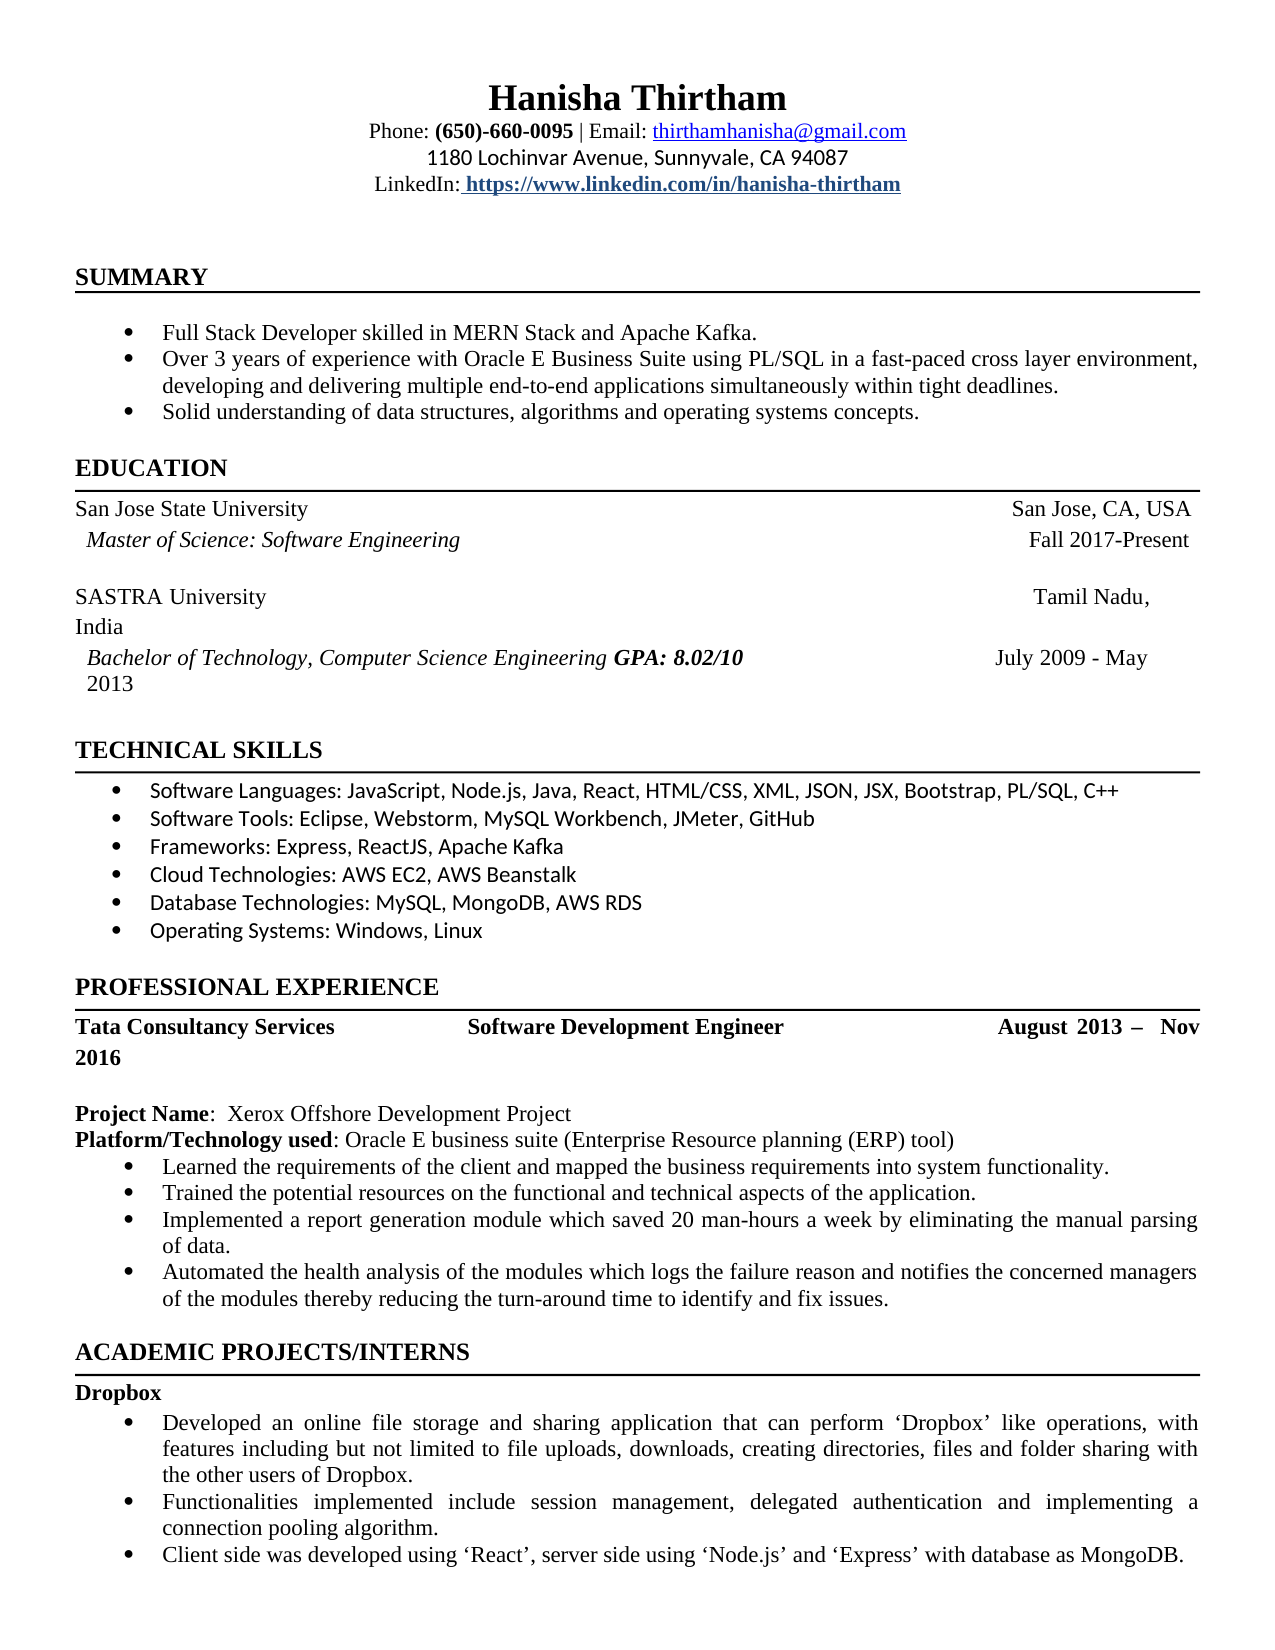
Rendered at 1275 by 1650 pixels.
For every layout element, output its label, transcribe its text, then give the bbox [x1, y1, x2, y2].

text 1180 Lochinvar Avenue, Sunnyvale, CA 94087 [75, 143, 1200, 171]
list Trained the potential resources on the functional and technical aspects of the application. [124, 1179, 1200, 1206]
text ACADEMIC PROJECTS/INTERNS [75, 1337, 1200, 1366]
list Operating Systems: Windows, Linux [112, 916, 1200, 944]
list Implemented a report generation module which saved 20 man-hours a week by eliminating the manual parsing of data. [124, 1206, 1200, 1258]
text Hanisha Thirtham [75, 75, 1200, 118]
list Database Technologies: MySQL, MongoDB, AWS RDS [112, 888, 1200, 916]
text SASTRA University Tamil Nadu, India [75, 583, 1200, 639]
text Platform/Technology used: Oracle E business suite (Enterprise Resource planning (ERP) tool) [75, 1127, 1200, 1153]
text TECHNICAL SKILLS [75, 735, 1200, 763]
text LinkedIn: https://www.linkedin.com/in/hanisha-thirtham [75, 171, 1200, 197]
list Solid understanding of data structures, algorithms and operating systems concepts. [124, 398, 1200, 424]
text San Jose State University San Jose, CA, USA [75, 495, 1200, 521]
list Client side was developed using ‘React’, server side using ‘Node.js’ and ‘Express’ with database as MongoDB. [124, 1541, 1200, 1567]
list Software Languages: JavaScript, Node.js, Java, React, HTML/CSS, XML, JSON, JSX, Bootstrap, PL/SQL, C++ [112, 776, 1200, 804]
list Functionalities implemented include session management, delegated authentication and implementing a connection pooling algorithm. [124, 1488, 1200, 1541]
list Cloud Technologies: AWS EC2, AWS Beanstalk [112, 860, 1200, 888]
text Bachelor of Technology, Computer Science Engineering GPA: 8.02/10 July 2009 - May 2013 [87, 644, 1200, 696]
text Phone: (650)-660-0095 | Email: thirthamhanisha@gmail.com [75, 118, 1200, 143]
text Project Name: Xerox Offshore Development Project [75, 1100, 1200, 1127]
text SUMMARY [75, 262, 1200, 291]
text EDUCATION [75, 453, 1200, 482]
text PROFESSIONAL EXPERIENCE [75, 972, 1200, 1001]
text Master of Science: Software Engineering Fall 2017-Present [75, 526, 1200, 552]
list Software Tools: Eclipse, Webstorm, MySQL Workbench, JMeter, GitHub [112, 804, 1200, 832]
list Full Stack Developer skilled in MERN Stack and Apache Kafka. [124, 319, 1200, 346]
text Dropbox [75, 1379, 1200, 1405]
list Learned the requirements of the client and mapped the business requirements into system functionality. [124, 1153, 1200, 1179]
list Frameworks: Express, ReactJS, Apache Kafka [112, 832, 1200, 860]
list Automated the health analysis of the modules which logs the failure reason and notifies the concerned managers of the modules thereby reducing the turn-around time to identify and fix issues. [124, 1258, 1200, 1311]
list Over 3 years of experience with Oracle E Business Suite using PL/SQL in a fast-paced cross layer environment, developing and delivering multiple end-to-end applications simultaneously within tight deadlines. [124, 346, 1200, 398]
text Tata Consultancy Services Software Development Engineer August 2013 – Nov 2016 [75, 1013, 1200, 1070]
list Developed an online file storage and sharing application that can perform ‘Dropbox’ like operations, with features including but not limited to file uploads, downloads, creating directories, files and folder sharing with the other users of Dropbox. [124, 1409, 1200, 1488]
